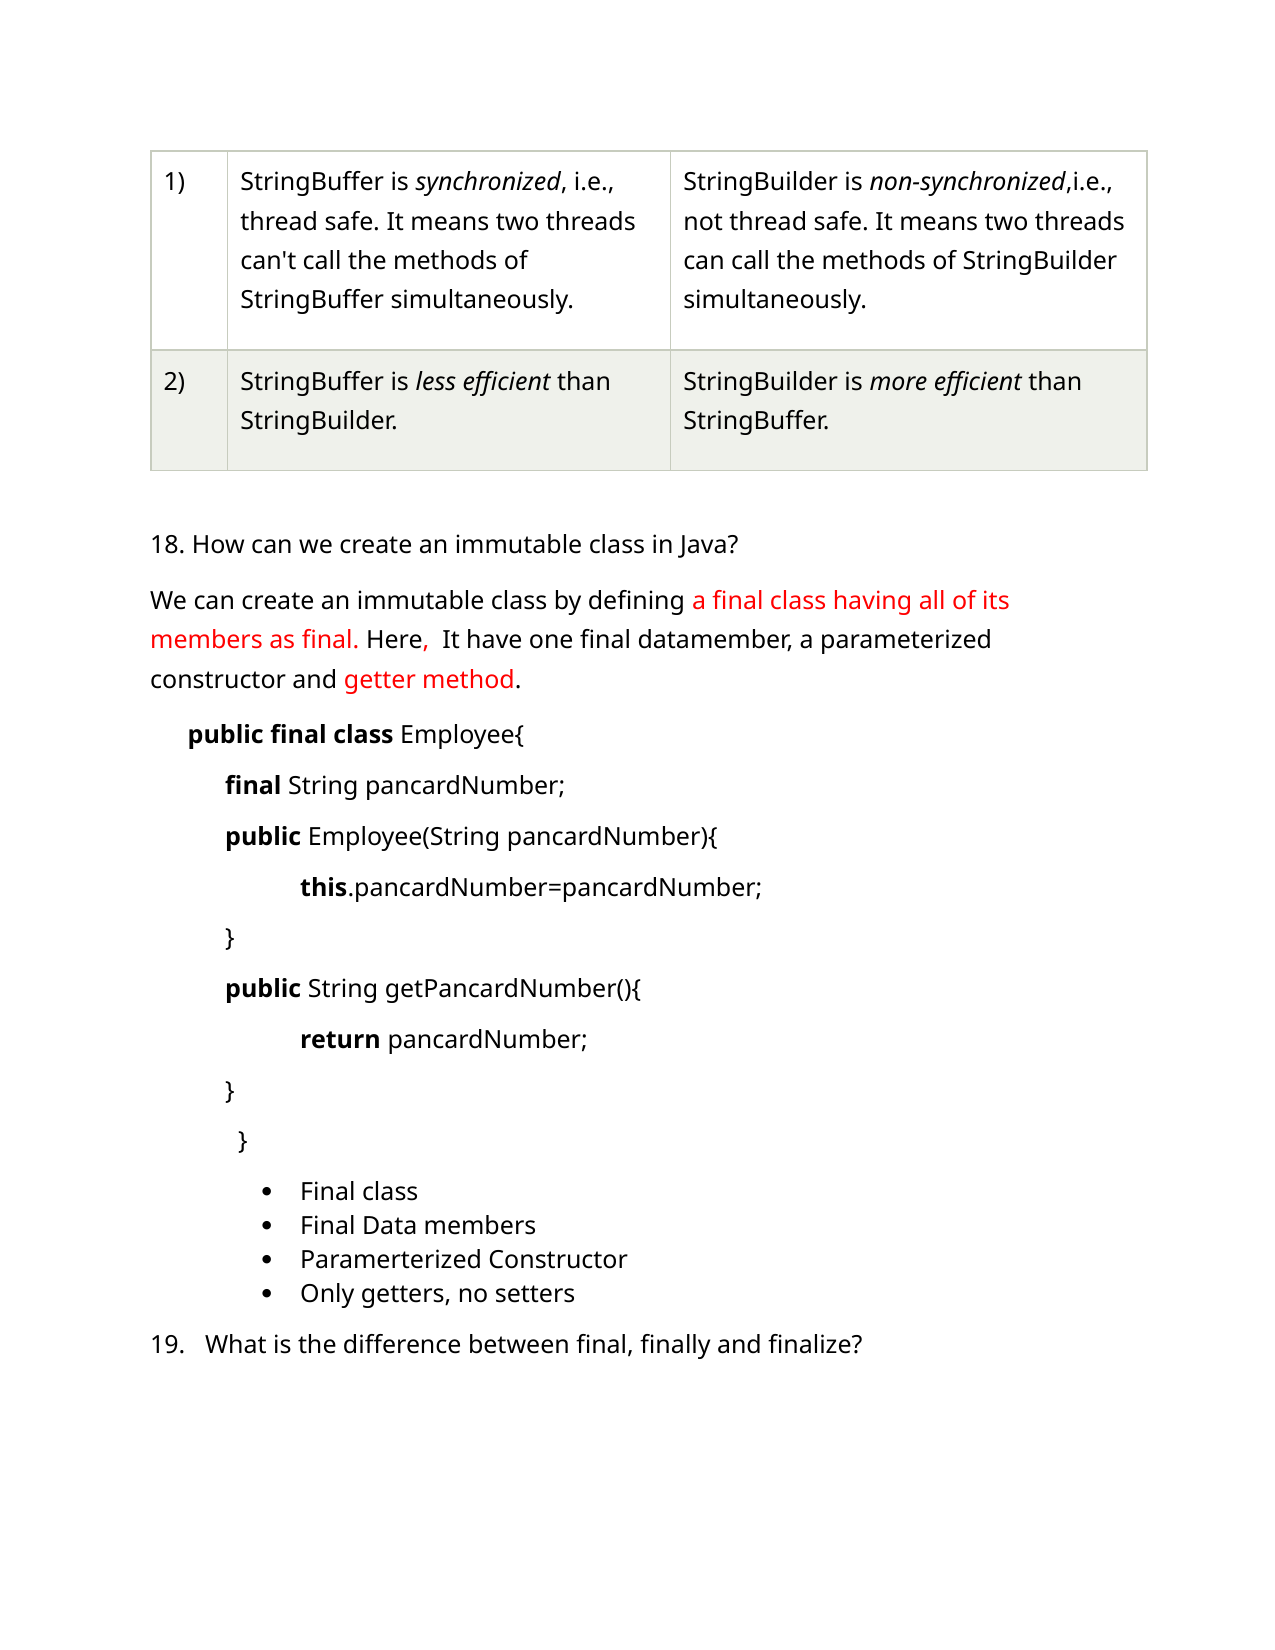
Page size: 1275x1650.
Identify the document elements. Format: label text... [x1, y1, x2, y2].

text final String pancardNumber; [187, 768, 1125, 802]
text public Employee(String pancardNumber){ [187, 819, 1125, 853]
text } [187, 1123, 1125, 1157]
table_cell 2) [152, 351, 227, 470]
table_cell StringBuilder is more efficient than StringBuffer. [671, 351, 1146, 470]
text 19. What is the difference between final, finally and finalize? [150, 1327, 1125, 1361]
list Final Data members [262, 1208, 1125, 1242]
text We can create an immutable class by defining a final class having all of its members as final. Here, It have one final datamember, a parameterized constructor and getter method. [150, 583, 1125, 695]
list Only getters, no setters [262, 1276, 1125, 1310]
table_cell StringBuffer is synchronized, i.e., thread safe. It means two threads can't call the methods of StringBuffer simultaneously. [228, 152, 670, 349]
text } [187, 920, 1125, 954]
table_cell StringBuilder is non-synchronized,i.e., not thread safe. It means two threads can call the methods of StringBuilder simultaneously. [671, 152, 1146, 349]
text return pancardNumber; [262, 1022, 1125, 1056]
text 18. How can we create an immutable class in Java? [150, 527, 1125, 561]
list Paramerterized Constructor [262, 1242, 1125, 1276]
list Final class [262, 1174, 1125, 1208]
table_cell 1) [152, 152, 227, 349]
text public final class Employee{ [187, 717, 1125, 751]
text } [187, 1072, 1125, 1106]
table_cell StringBuffer is less efficient than StringBuilder. [228, 351, 670, 470]
text public String getPancardNumber(){ [187, 971, 1125, 1005]
text this.pancardNumber=pancardNumber; [262, 869, 1125, 903]
